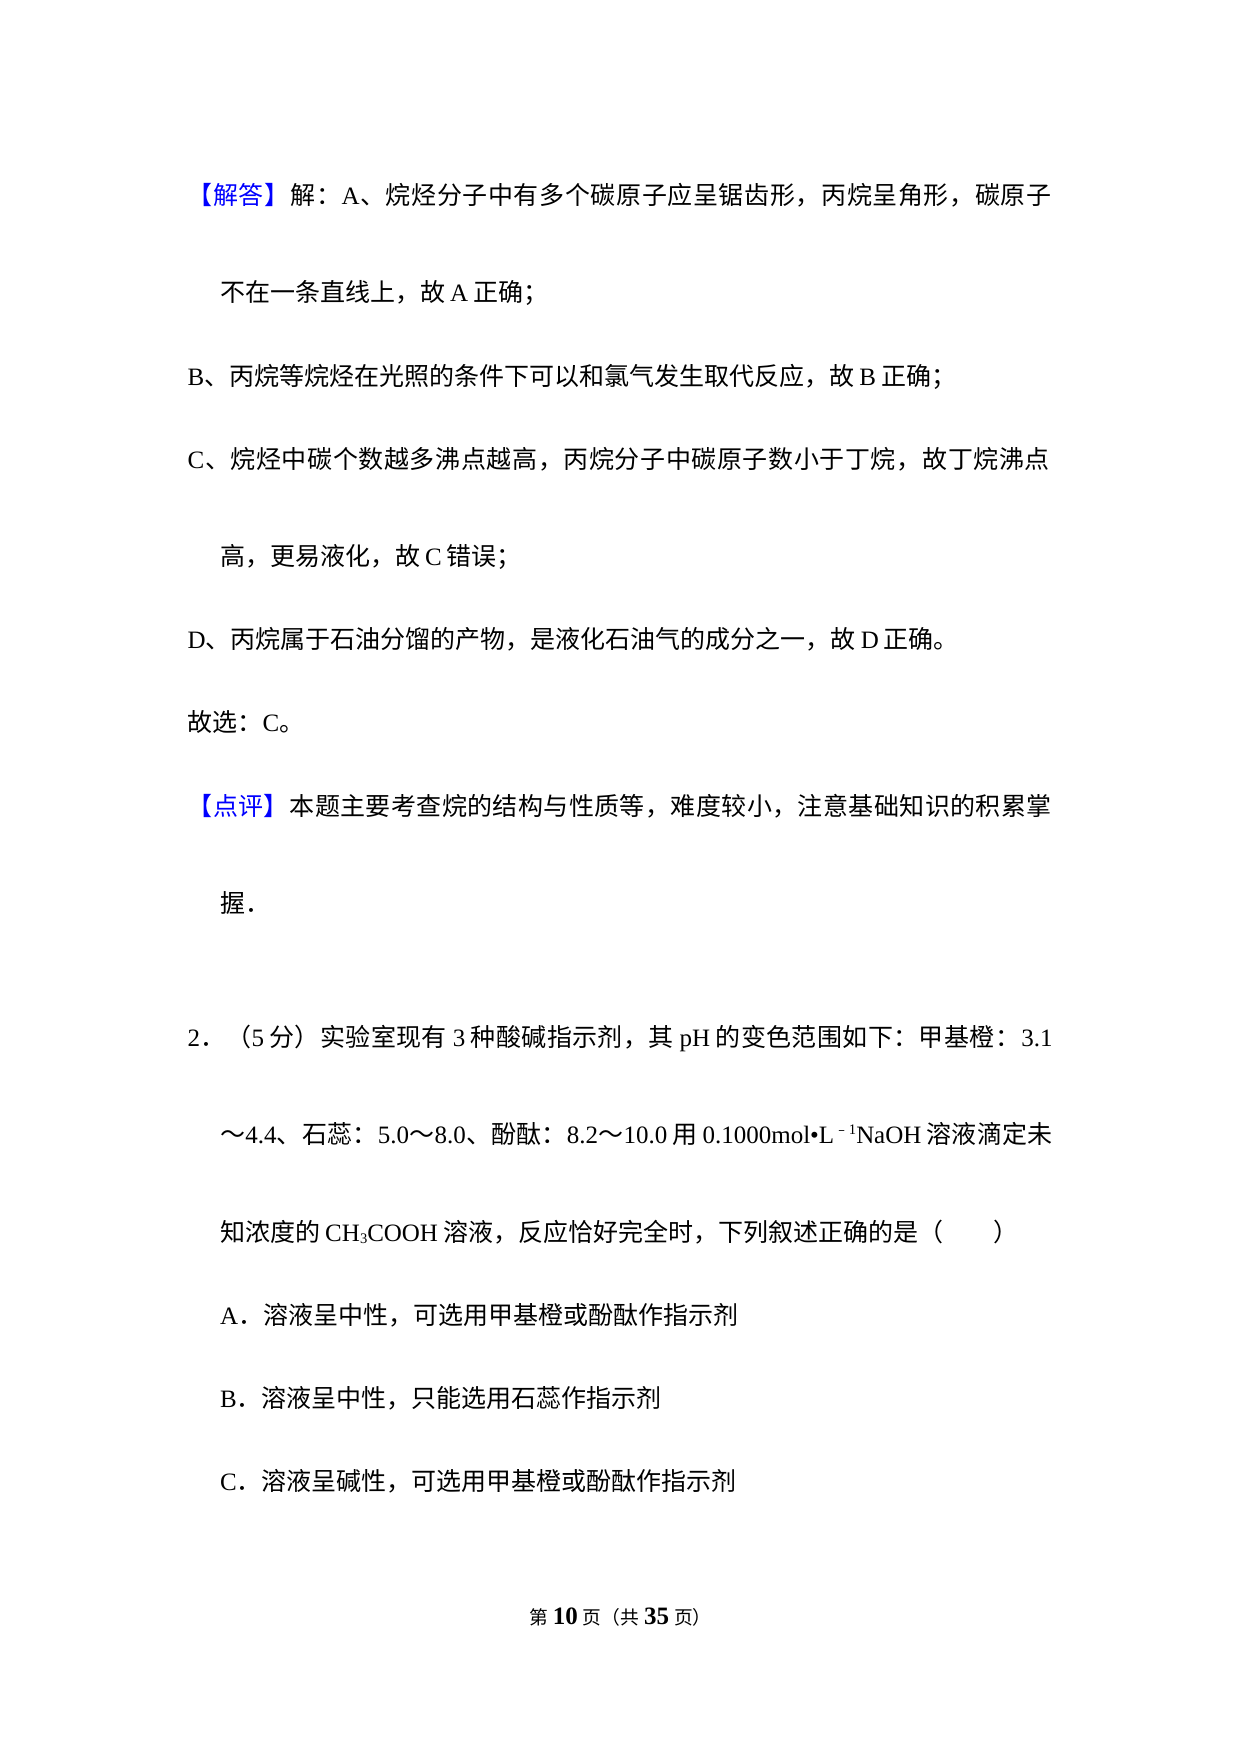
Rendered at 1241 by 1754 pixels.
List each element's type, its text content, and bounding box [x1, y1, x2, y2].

text D、丙烷属于石油分馏的产物，是液化石油气的成分之一，故D正确。 [187, 605, 1053, 670]
text B．溶液呈中性，只能选用石蕊作指示剂 [187, 1364, 1053, 1429]
text C．溶液呈碱性，可选用甲基橙或酚酞作指示剂 [187, 1447, 1053, 1512]
text 【点评】本题主要考查烷的结构与性质等，难度较小，注意基础知识的积累掌握． [187, 772, 1053, 934]
text A．溶液呈中性，可选用甲基橙或酚酞作指示剂 [187, 1281, 1053, 1346]
text 故选：C。 [187, 688, 1053, 753]
text 2．（5分）实验室现有3种酸碱指示剂，其pH的变色范围如下：甲基橙：3.1～4.4、石蕊：5.0～8.0、酚酞：8.2～10.0用0.1000mol•L﹣1NaOH溶液滴定未知浓度的CH3COOH溶液，反应恰好完全时，下列叙述正确的是（ ） [187, 1003, 1053, 1263]
text B、丙烷等烷烃在光照的条件下可以和氯气发生取代反应，故B正确； [187, 342, 1053, 407]
text C、烷烃中碳个数越多沸点越高，丙烷分子中碳原子数小于丁烷，故丁烷沸点高，更易液化，故C错误； [187, 425, 1053, 587]
text 【解答】解：A、烷烃分子中有多个碳原子应呈锯齿形，丙烷呈角形，碳原子不在一条直线上，故A正确； [187, 161, 1053, 323]
